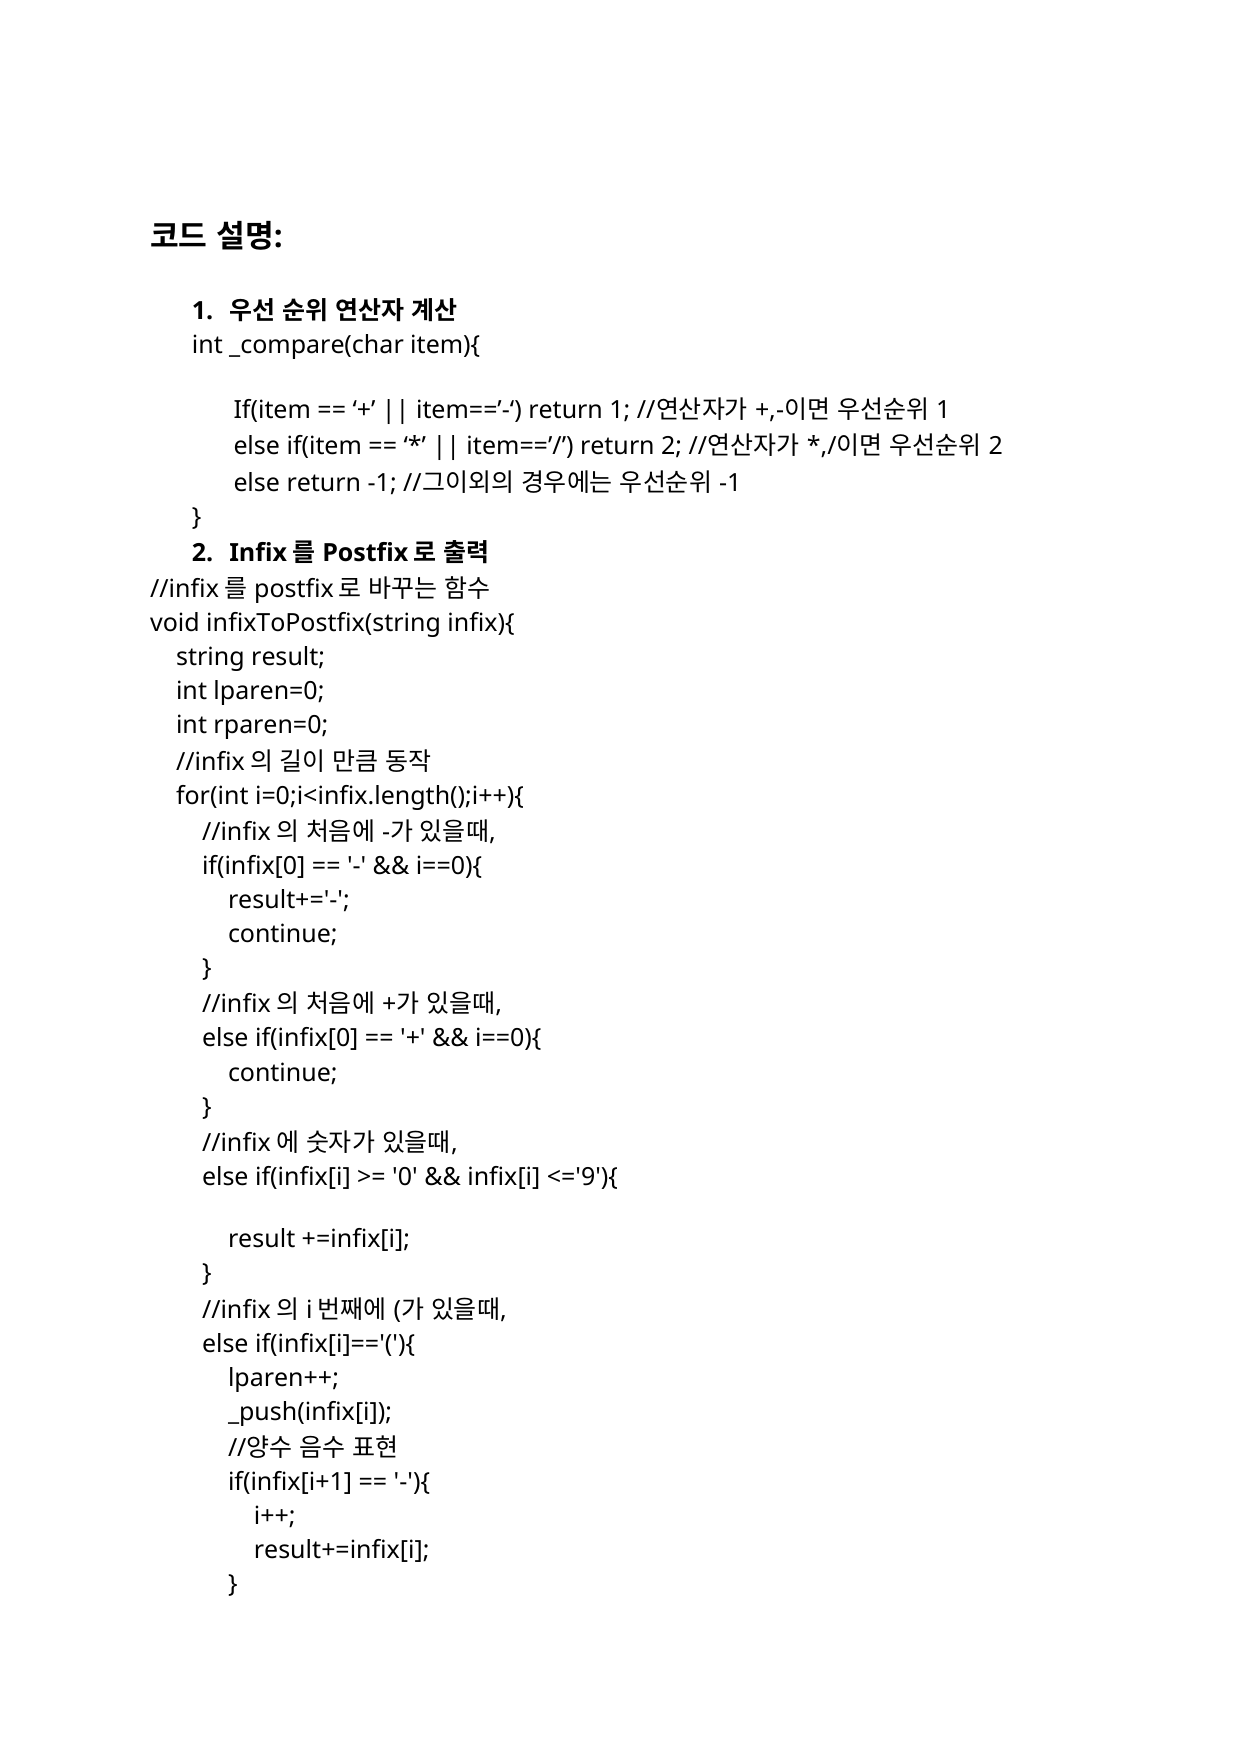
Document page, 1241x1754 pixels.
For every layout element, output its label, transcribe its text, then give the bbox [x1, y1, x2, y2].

text lparen++; [150, 1359, 1090, 1393]
text else if(infix[i] >= '0' && infix[i] <='9'){ [150, 1158, 1090, 1193]
text result+='-'; [150, 882, 1090, 916]
list 우선 순위 연산자 계산 [192, 291, 1090, 327]
text string result; [150, 639, 1090, 673]
text } [150, 1255, 1090, 1289]
text continue; [150, 1054, 1090, 1088]
text i++; [150, 1498, 1090, 1532]
text result +=infix[i]; [150, 1221, 1090, 1255]
text //양수 음수 표현 [150, 1428, 1090, 1464]
text continue; [150, 916, 1090, 950]
text _push(infix[i]); [150, 1393, 1090, 1428]
text if(infix[0] == '-' && i==0){ [150, 848, 1090, 882]
text } [150, 1088, 1090, 1122]
text //infix의 처음에 +가 있을때, [150, 984, 1090, 1020]
text //infix의 i번째에 (가 있을때, [150, 1289, 1090, 1325]
text //infix를 postfix로 바꾸는 함수 [150, 568, 1090, 605]
text else if(infix[0] == '+' && i==0){ [150, 1020, 1090, 1054]
text 코드 설명: [150, 211, 1090, 257]
text void infixToPostfix(string infix){ [150, 605, 1090, 639]
text //infix의 길이 만큼 동작 [150, 741, 1090, 777]
text //infix의 처음에 -가 있을때, [150, 811, 1090, 848]
text if(infix[i+1] == '-'){ [150, 1464, 1090, 1498]
text } [150, 950, 1090, 984]
text result+=infix[i]; [150, 1532, 1090, 1566]
text else if(item == ‘*’ || item==’/’) return 2; //연산자가 *,/이면 우선순위 2 [150, 426, 1090, 462]
text int rparen=0; [150, 707, 1090, 741]
text int _compare(char item){ [150, 327, 1090, 361]
text //infix에 숫자가 있을때, [150, 1122, 1090, 1158]
text } [150, 498, 1090, 532]
text else if(infix[i]=='('){ [150, 1325, 1090, 1359]
text If(item == ‘+’ || item==’-‘) return 1; //연산자가 +,-이면 우선순위 1 [150, 389, 1090, 426]
list Infix를 Postfix로 출력 [192, 532, 1090, 568]
text int lparen=0; [150, 673, 1090, 707]
text } [150, 1566, 1090, 1600]
text else return -1; //그이외의 경우에는 우선순위 -1 [150, 462, 1090, 498]
text for(int i=0;i<infix.length();i++){ [150, 777, 1090, 811]
